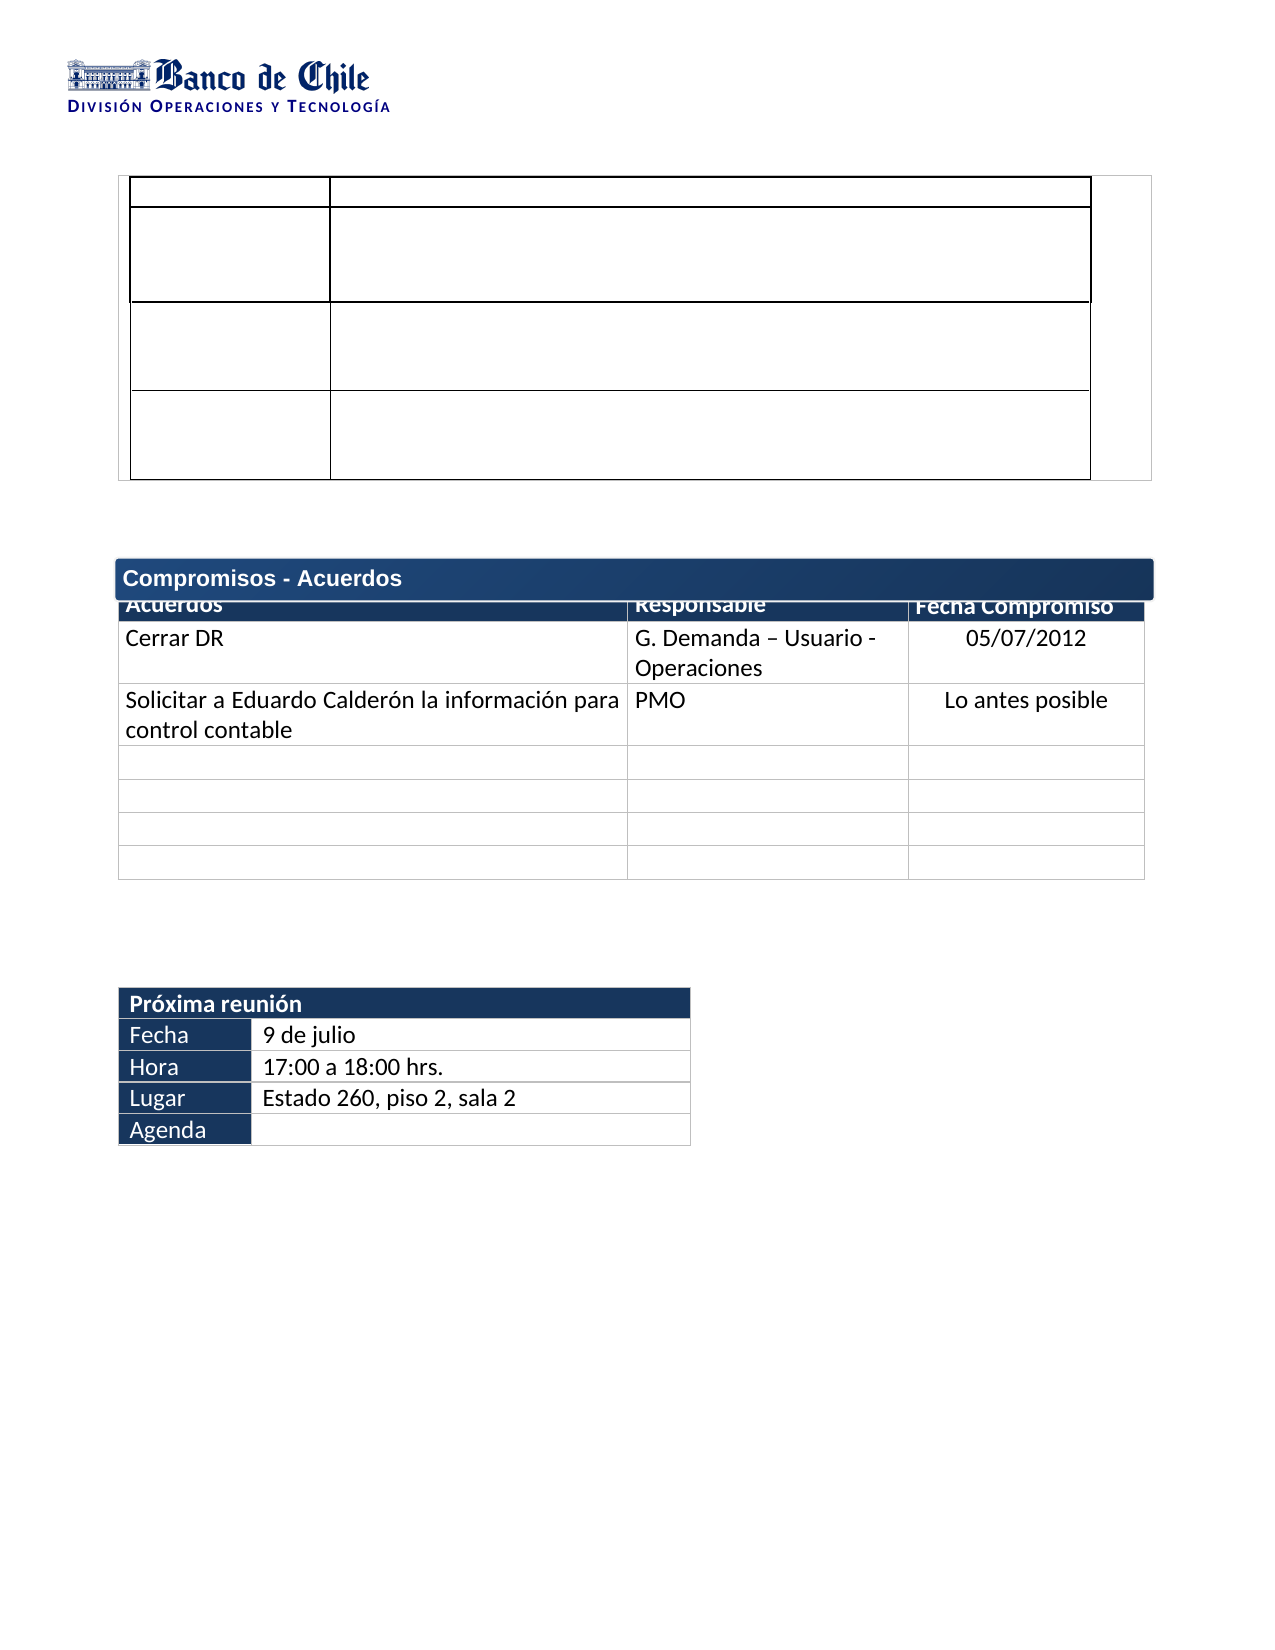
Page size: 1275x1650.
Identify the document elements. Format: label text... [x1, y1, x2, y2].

table_cell 9 de julio [252, 1019, 690, 1050]
table_cell Hora [119, 1051, 251, 1081]
table_cell [119, 813, 627, 845]
picture [67, 59, 369, 94]
table_header Acuerdos [119, 603, 627, 621]
table_cell [628, 813, 908, 845]
table_cell [252, 1114, 690, 1144]
table_cell [909, 780, 1144, 812]
table_cell Cerrar DR [119, 622, 627, 683]
table_cell Fecha [119, 1019, 251, 1050]
table_cell [909, 846, 1144, 879]
table_header [131, 302, 330, 390]
table_cell 17:00 a 18:00 hrs. [252, 1051, 690, 1081]
table_cell [119, 846, 627, 879]
table_cell PMO [628, 684, 908, 745]
table_header [331, 178, 1090, 206]
table_cell Agenda [119, 1114, 251, 1144]
table_cell [119, 780, 627, 812]
table_header [131, 391, 330, 479]
table_header Responsable [628, 603, 908, 621]
table_header [119, 176, 130, 479]
table_cell [628, 746, 908, 778]
table_cell [628, 846, 908, 879]
table_cell G. Demanda – Usuario - Operaciones [628, 622, 908, 683]
table_header Fecha Compromiso [909, 603, 1144, 621]
table_cell [628, 780, 908, 812]
table_header [131, 208, 329, 301]
table_header Próxima reunión [119, 988, 690, 1018]
table_cell Solicitar a Eduardo Calderón la información para control contable [119, 684, 627, 745]
table_cell Lugar [119, 1083, 251, 1113]
table_cell Lo antes posible [909, 684, 1144, 745]
table_header [331, 208, 1090, 479]
table_cell [909, 813, 1144, 845]
table_cell Estado 260, piso 2, sala 2 [252, 1083, 690, 1113]
table_cell 05/07/2012 [909, 622, 1144, 683]
table_cell [119, 746, 627, 778]
table_header [131, 178, 329, 206]
table_cell [909, 746, 1144, 778]
table_header [1091, 176, 1151, 479]
